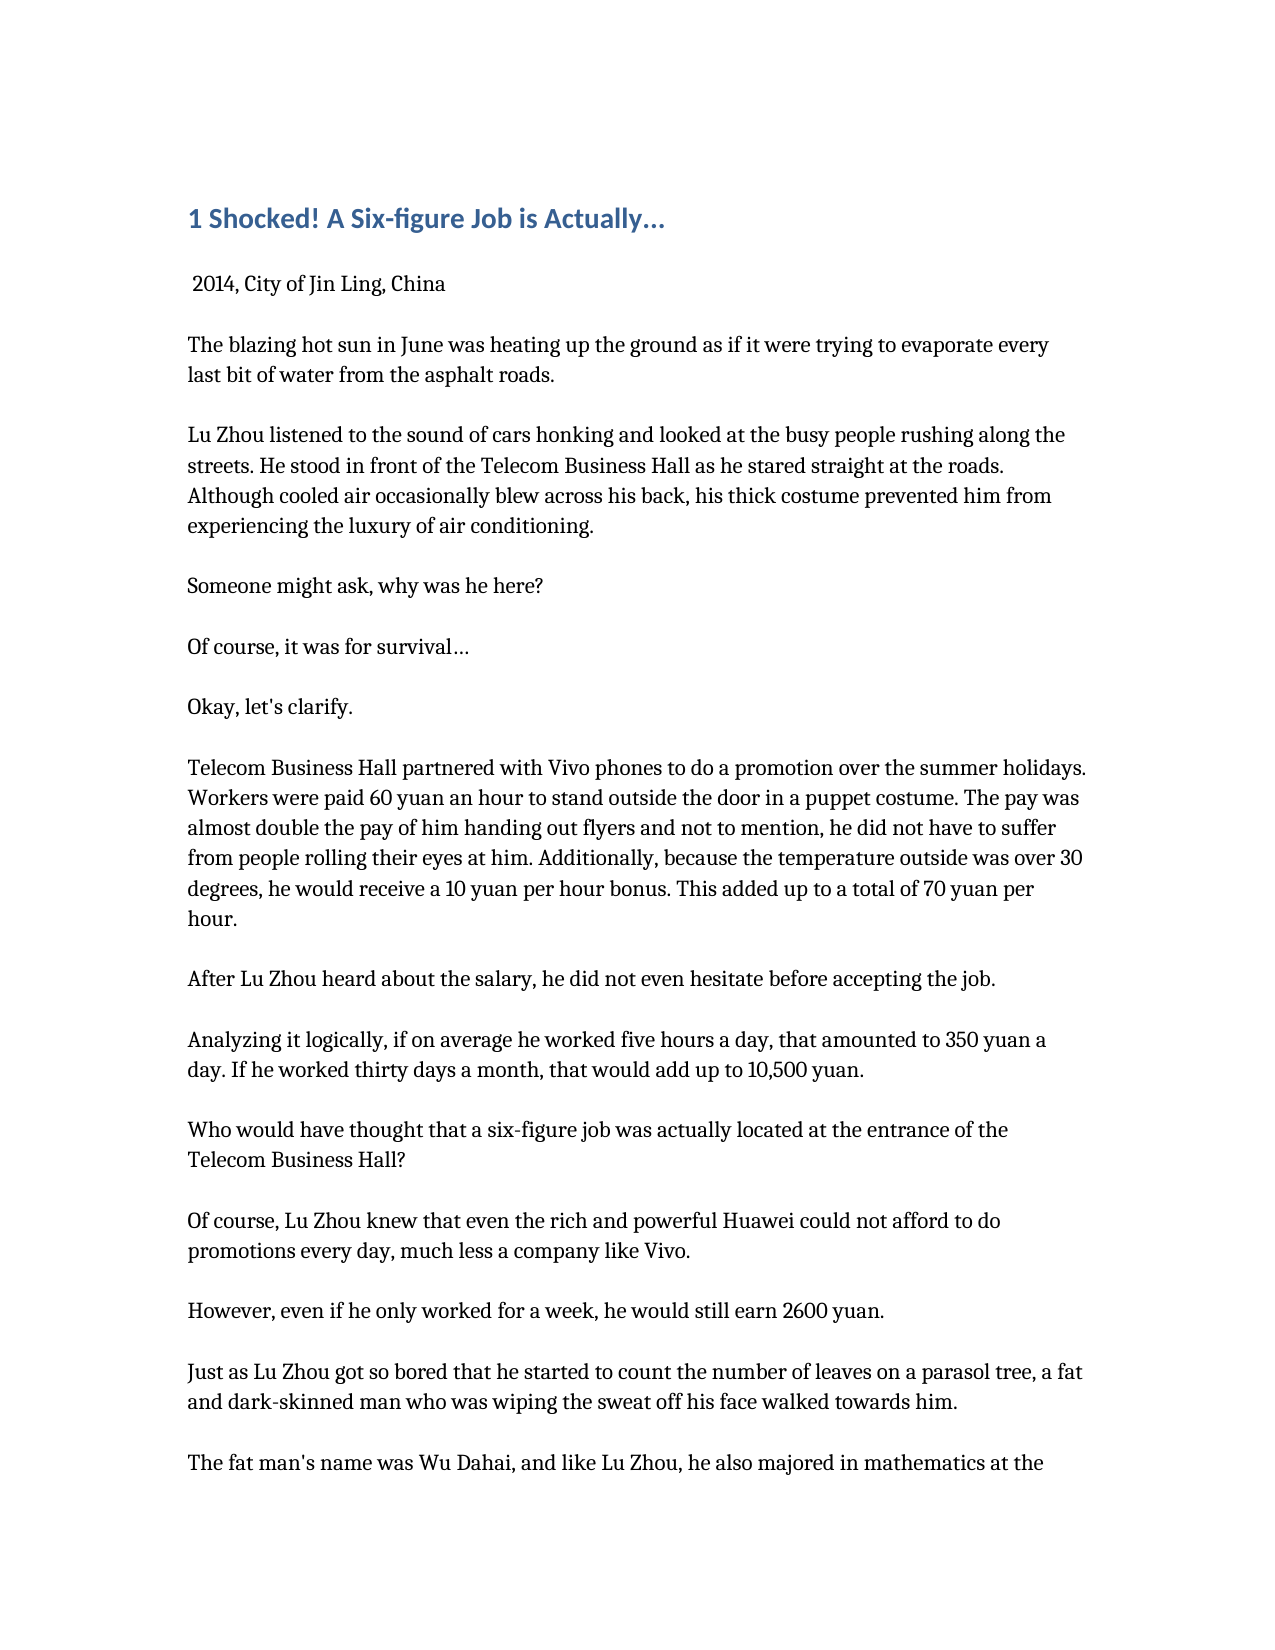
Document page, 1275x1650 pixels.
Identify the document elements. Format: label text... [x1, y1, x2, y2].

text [187, 241, 1087, 1476]
subtitle 1 Shocked! A Six-figure Job is Actually... [187, 200, 1087, 236]
